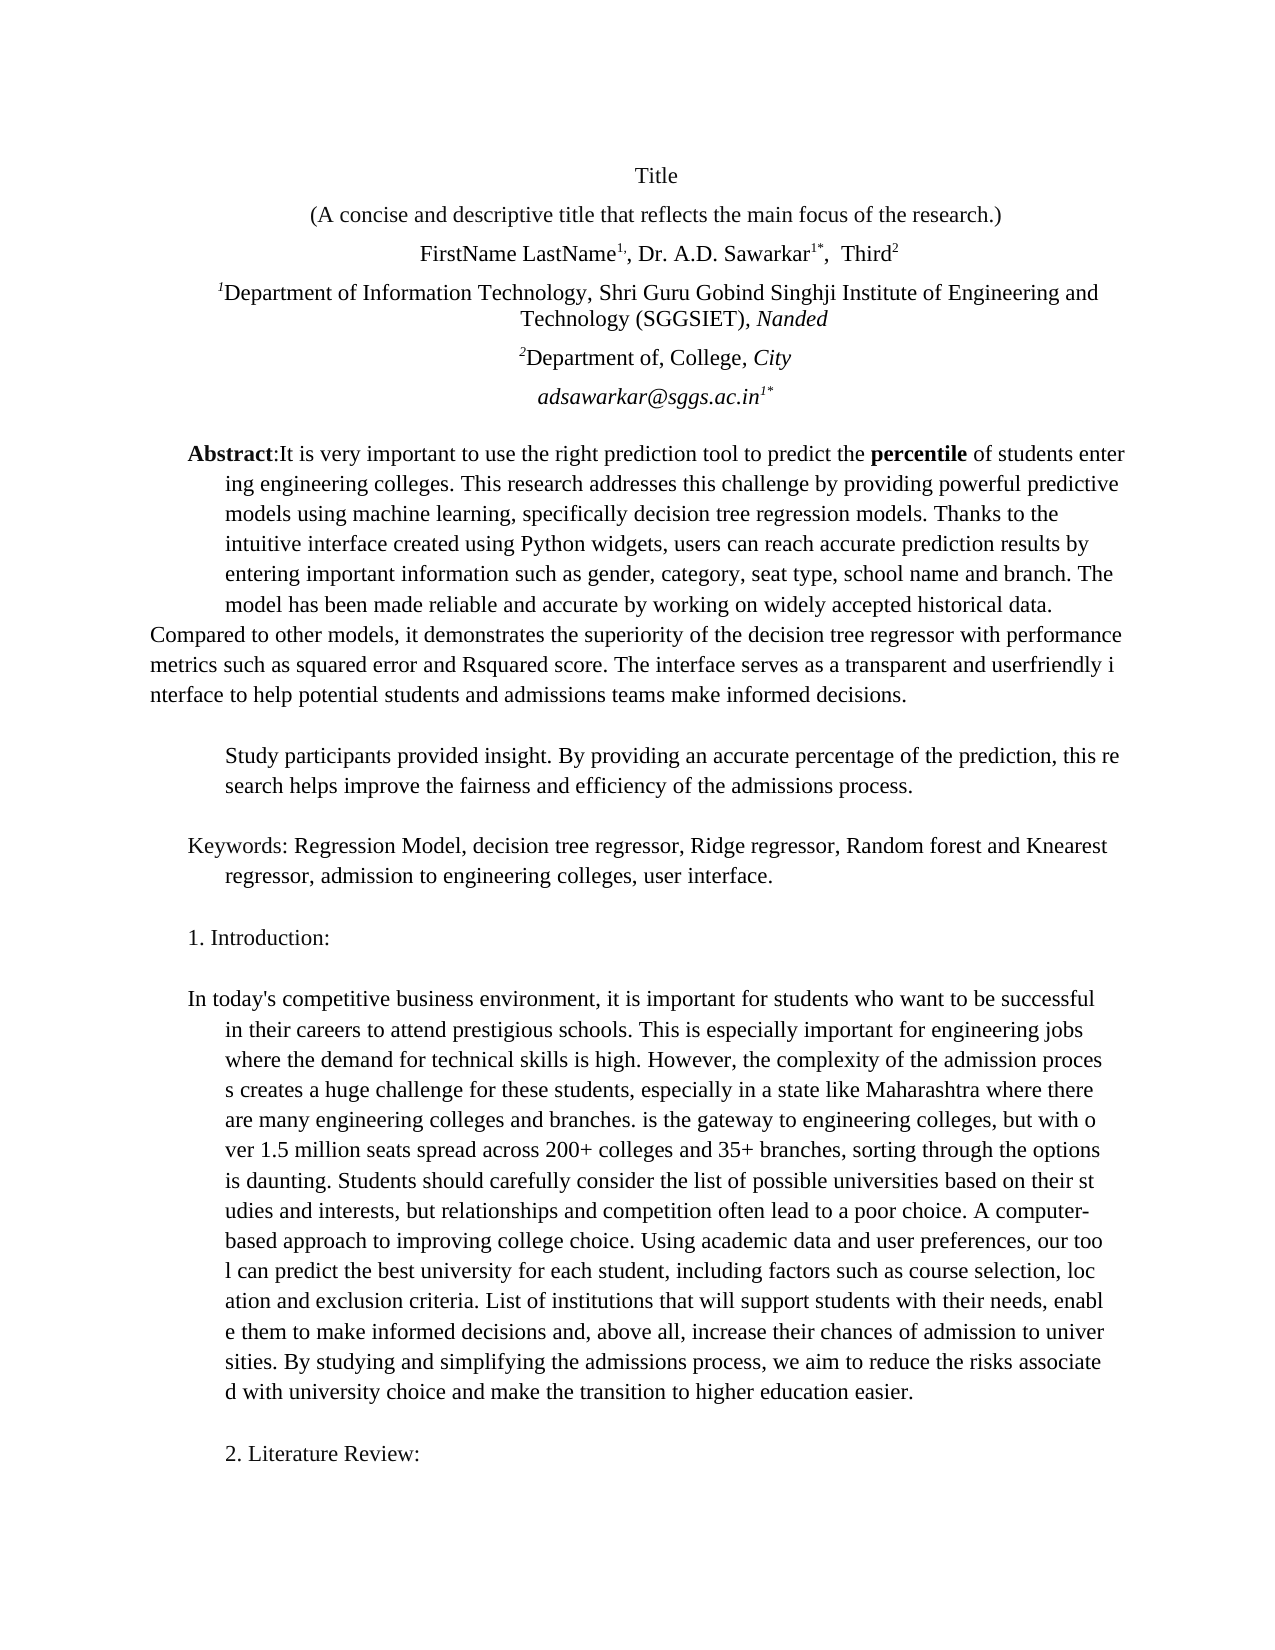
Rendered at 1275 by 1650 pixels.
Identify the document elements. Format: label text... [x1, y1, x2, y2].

text Compared to other models, it demonstrates the superiority of the decision tree regressor with performance metrics such as squared error and Rsquared score. The interface serves as a transparent and userfriendly interface to help potential students and admissions teams make informed decisions. [150, 621, 1125, 708]
list In today's competitive business environment, it is important for students who want to be successful in their careers to attend prestigious schools. This is especially important for engineering jobs where the demand for technical skills is high. However, the complexity of the admission process creates a huge challenge for these students, especially in a state like Maharashtra where there are many engineering colleges and branches. is the gateway to engineering colleges, but with over 1.5 million seats spread across 200+ colleges and 35+ branches, sorting through the options is daunting. Students should carefully consider the list of possible universities based on their studies and interests, but relationships and competition often lead to a poor choice. A computer-based approach to improving college choice. Using academic data and user preferences, our tool can predict the best university for each student, including factors such as course selection, location and exclusion criteria. List of institutions that will support students with their needs, enable them to make informed decisions and, above all, increase their chances of admission to universities. By studying and simplifying the admissions process, we aim to reduce the risks associated with university choice and make the transition to higher education easier. [187, 986, 1104, 1404]
list Abstract:It is very important to use the right prediction tool to predict the percentile of students entering engineering colleges. This research addresses this challenge by providing powerful predictive models using machine learning, specifically decision tree regression models. Thanks to the intuitive interface created using Python widgets, users can reach accurate prediction results by entering important information such as gender, category, seat type, school name and branch. The model has been made reliable and accurate by working on widely accepted historical data. [187, 440, 1125, 617]
list Keywords: Regression Model, decision tree regressor, Ridge regressor, Random forest and Knearest regressor, admission to engineering colleges, user interface. [187, 832, 1125, 889]
text Study participants provided insight. By providing an accurate percentage of the prediction, this research helps improve the fairness and efficiency of the admissions process. [225, 742, 1125, 798]
list 1. Introduction: [187, 924, 1104, 950]
list 2Department of, College, City [187, 344, 1125, 371]
text 2. Literature Review: [225, 1440, 1125, 1466]
list 1Department of Information Technology, Shri Guru Gobind Singhji Institute of Engineering and Technology (SGGSIET), Nanded [187, 279, 1125, 332]
list (A concise and descriptive title that reflects the main focus of the research.) [187, 201, 1125, 228]
list FirstName LastName1,, Dr. A.D. Sawarkar1*, Third2 [187, 240, 1125, 267]
list adsawarkar@sggs.ac.in1* [187, 383, 1125, 409]
list Title [187, 162, 1125, 189]
